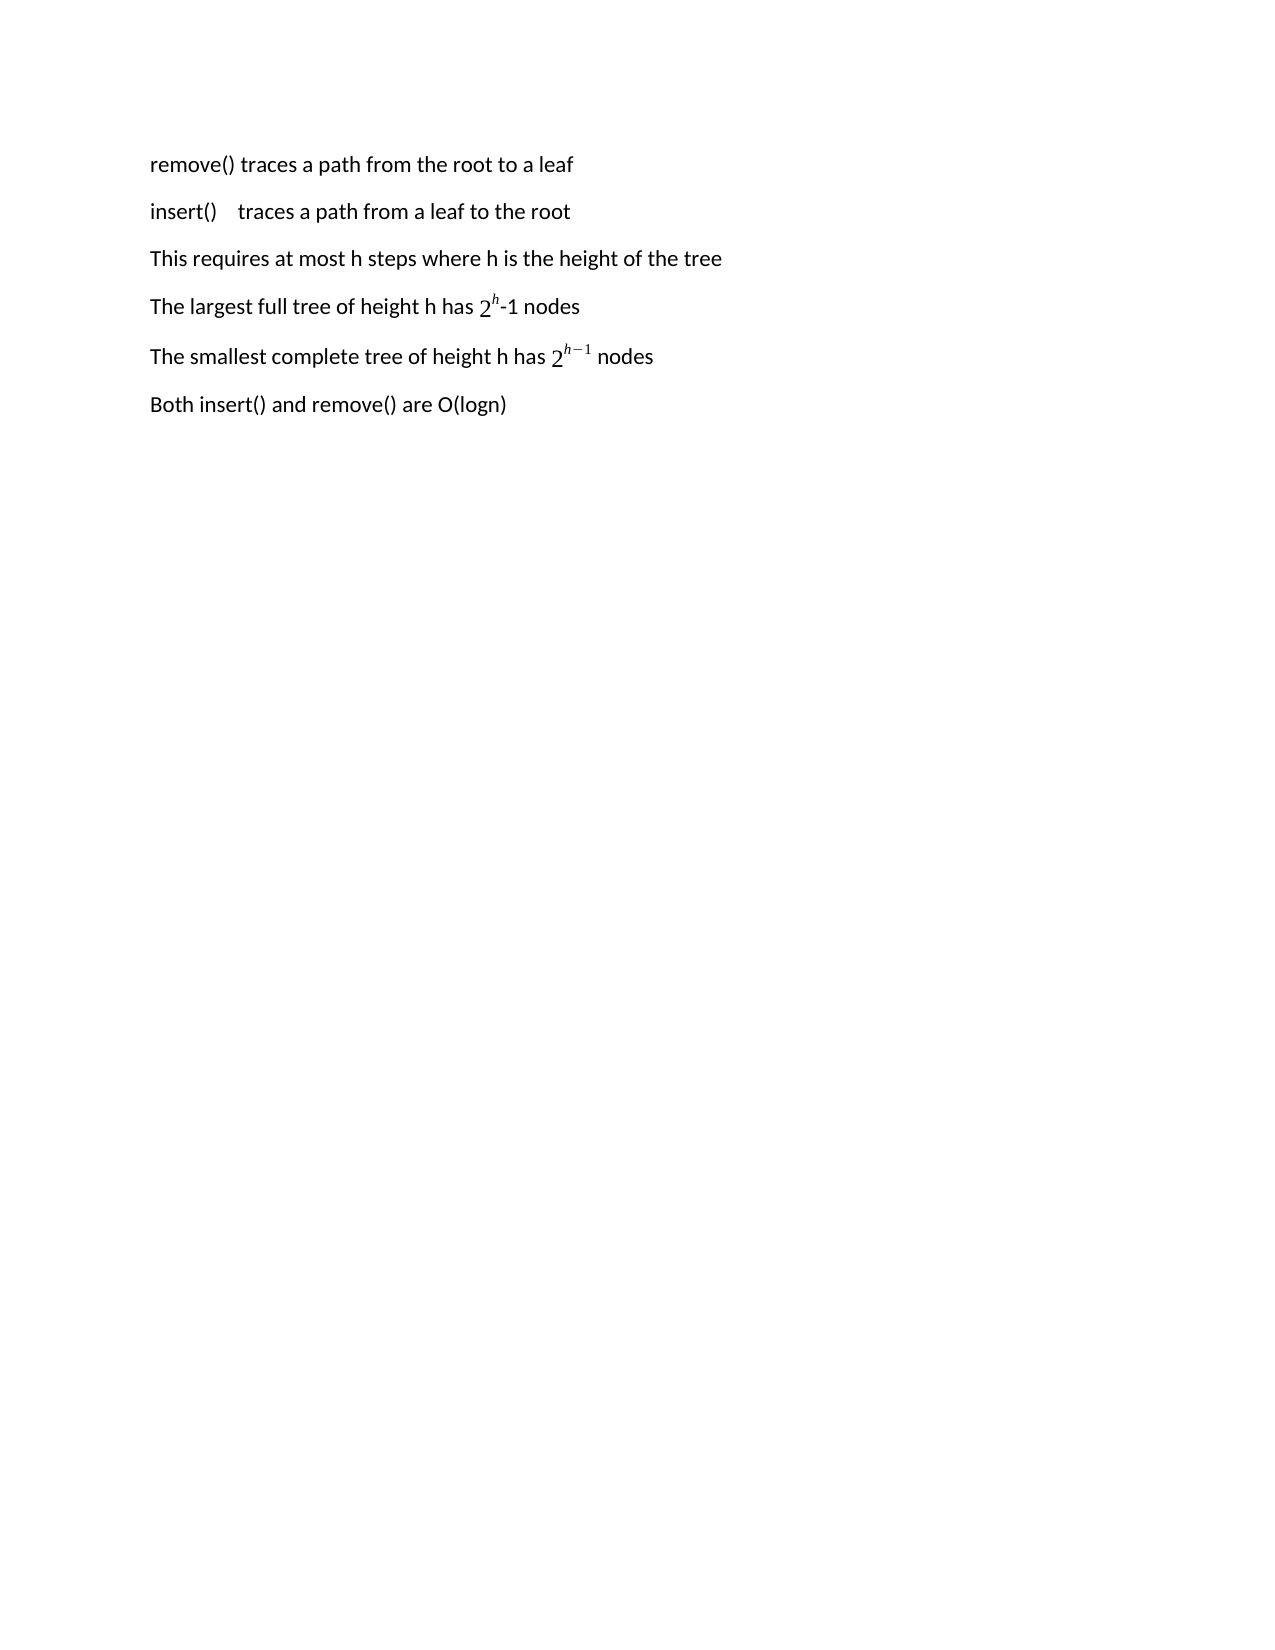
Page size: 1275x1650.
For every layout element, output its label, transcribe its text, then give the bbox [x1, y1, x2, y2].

text insert() traces a path from a leaf to the root [150, 197, 1125, 225]
text This requires at most h steps where h is the height of the tree [150, 244, 1125, 272]
text remove() traces a path from the root to a leaf [150, 150, 1125, 178]
text The largest full tree of height h has -1 nodes [150, 291, 1125, 322]
text The smallest complete tree of height h has nodes [150, 341, 1125, 372]
text Both insert() and remove() are O(logn) [150, 391, 1125, 419]
